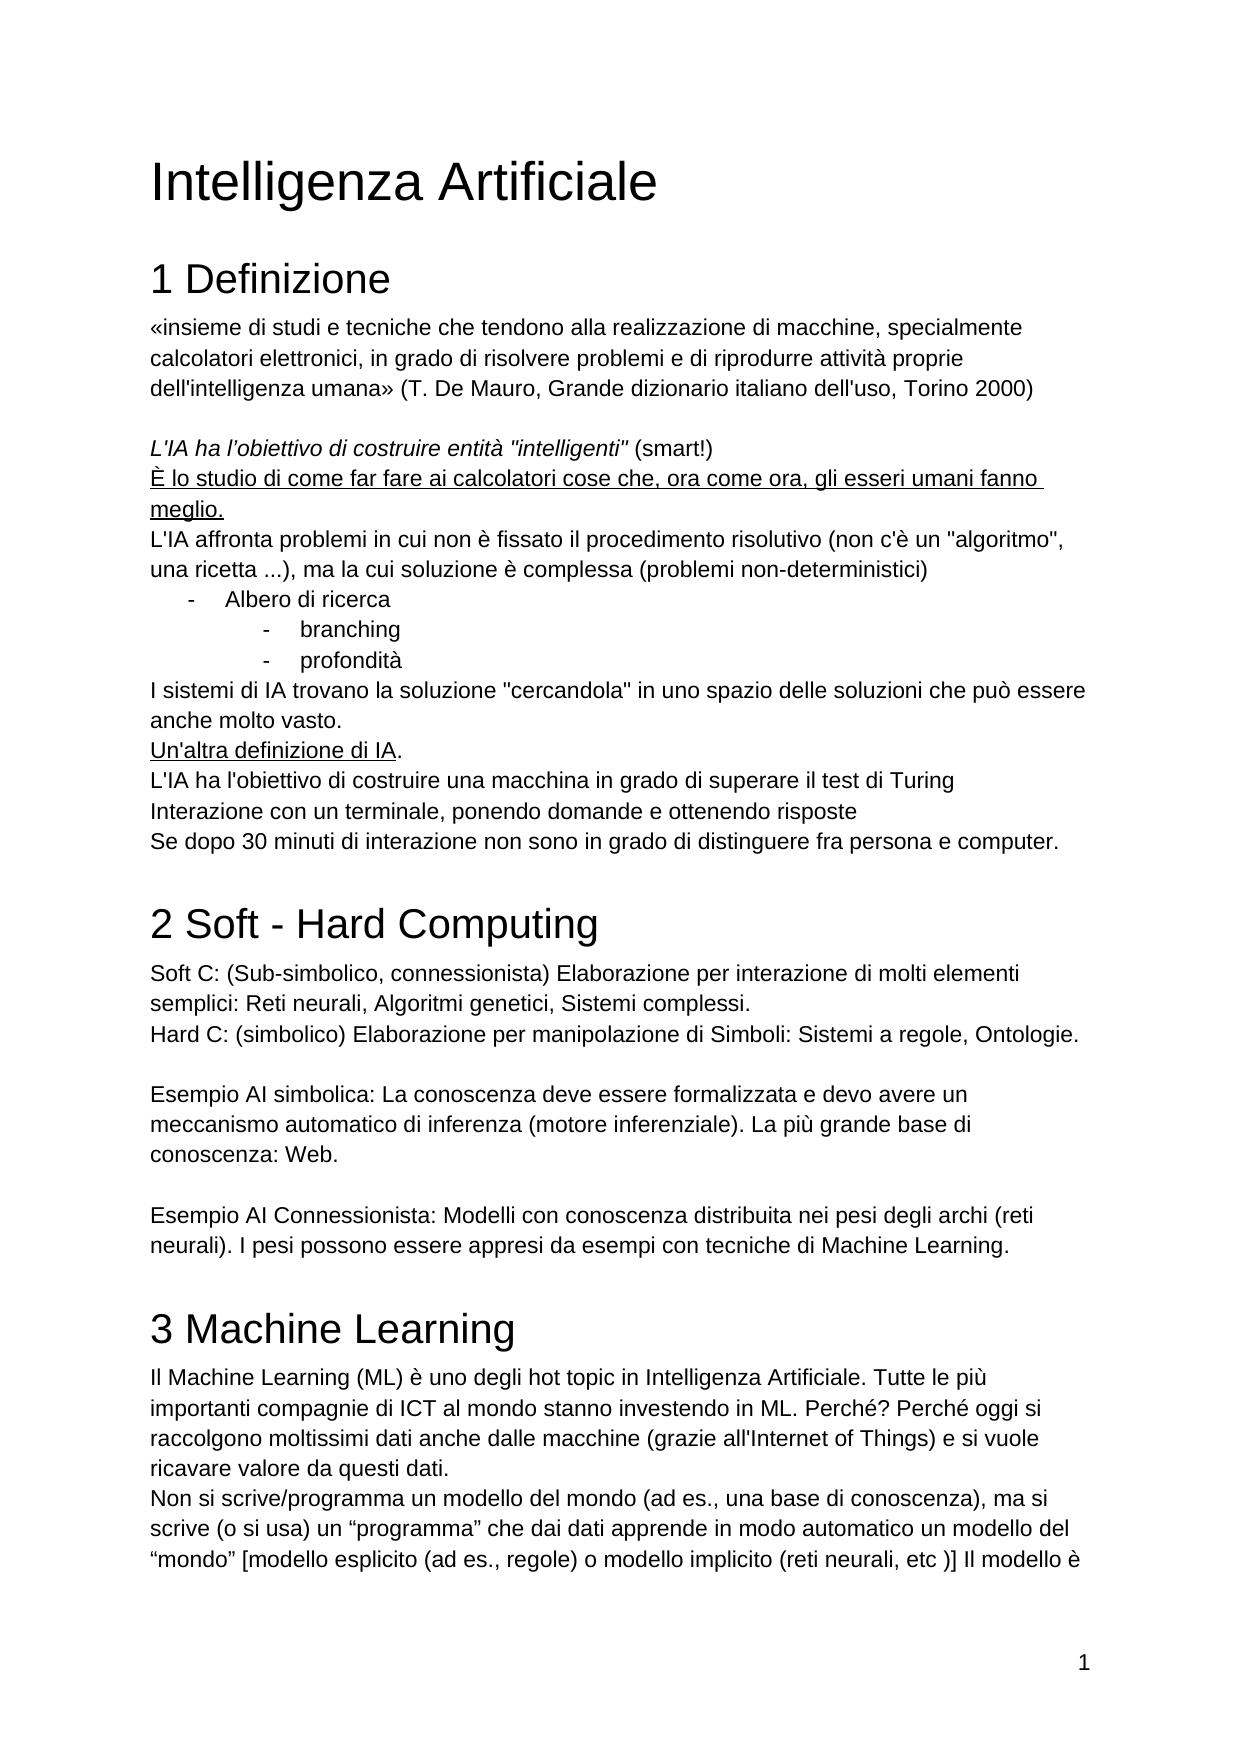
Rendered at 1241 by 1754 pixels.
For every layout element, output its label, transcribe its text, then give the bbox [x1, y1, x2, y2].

subtitle 1 Definizione [150, 254, 1090, 302]
text Esempio AI Connessionista: Modelli con conoscenza distribuita nei pesi degli archi (reti neurali). I pesi possono essere appresi da esempi con tecniche di Machine Learning. [150, 1202, 1090, 1258]
text Soft C: (Sub-simbolico, connessionista) Elaborazione per interazione di molti elementi semplici: Reti neurali, Algoritmi genetici, Sistemi complessi. [150, 960, 1090, 1017]
text Il Machine Learning (ML) è uno degli hot topic in Intelligenza Artificiale. Tutte le più importanti compagnie di ICT al mondo stanno investendo in ML. Perché? Perché oggi si raccolgono moltissimi dati anche dalle macchine (grazie all'Internet of Things) e si vuole ricavare valore da questi dati. [150, 1364, 1090, 1481]
text Hard C: (simbolico) Elaborazione per manipolazione di Simboli: Sistemi a regole, Ontologie. [150, 1021, 1090, 1047]
text L'IA ha l’obiettivo di costruire entità "intelligenti" (smart!) [150, 435, 1090, 462]
text Interazione con un terminale, ponendo domande e ottenendo risposte [150, 798, 1090, 824]
text L'IA affronta problemi in cui non è fissato il procedimento risolutivo (non c'è un "algoritmo", una ricetta ...), ma la cui soluzione è complessa (problemi non-deterministici) [150, 526, 1090, 582]
text I sistemi di IA trovano la soluzione "cercandola" in uno spazio delle soluzioni che può essere anche molto vasto. [150, 677, 1090, 733]
text «insieme di studi e tecniche che tendono alla realizzazione di macchine, specialmente calcolatori elettronici, in grado di risolvere problemi e di riprodurre attività proprie dell'intelligenza umana» (T. De Mauro, Grande dizionario italiano dell'uso, Torino 2000) [150, 314, 1090, 401]
list branching [262, 616, 1090, 643]
list profondità [262, 647, 1090, 673]
text L'IA ha l'obiettivo di costruire una macchina in grado di superare il test di Turing [150, 767, 1090, 794]
text Esempio AI simbolica: La conoscenza deve essere formalizzata e devo avere un meccanismo automatico di inferenza (motore inferenziale). La più grande base di conoscenza: Web. [150, 1081, 1090, 1168]
subtitle 2 Soft - Hard Computing [150, 900, 1090, 948]
text Un'altra definizione di IA. [150, 737, 1090, 764]
title Intelligenza Artificiale [150, 150, 1090, 212]
subtitle 3 Machine Learning [150, 1304, 1090, 1352]
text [150, 1485, 1090, 1572]
text È lo studio di come far fare ai calcolatori cose che, ora come ora, gli esseri umani fanno meglio. [150, 465, 1090, 522]
text Se dopo 30 minuti di interazione non sono in grado di distinguere fra persona e computer. [150, 828, 1090, 854]
list Albero di ricerca [187, 586, 1090, 613]
